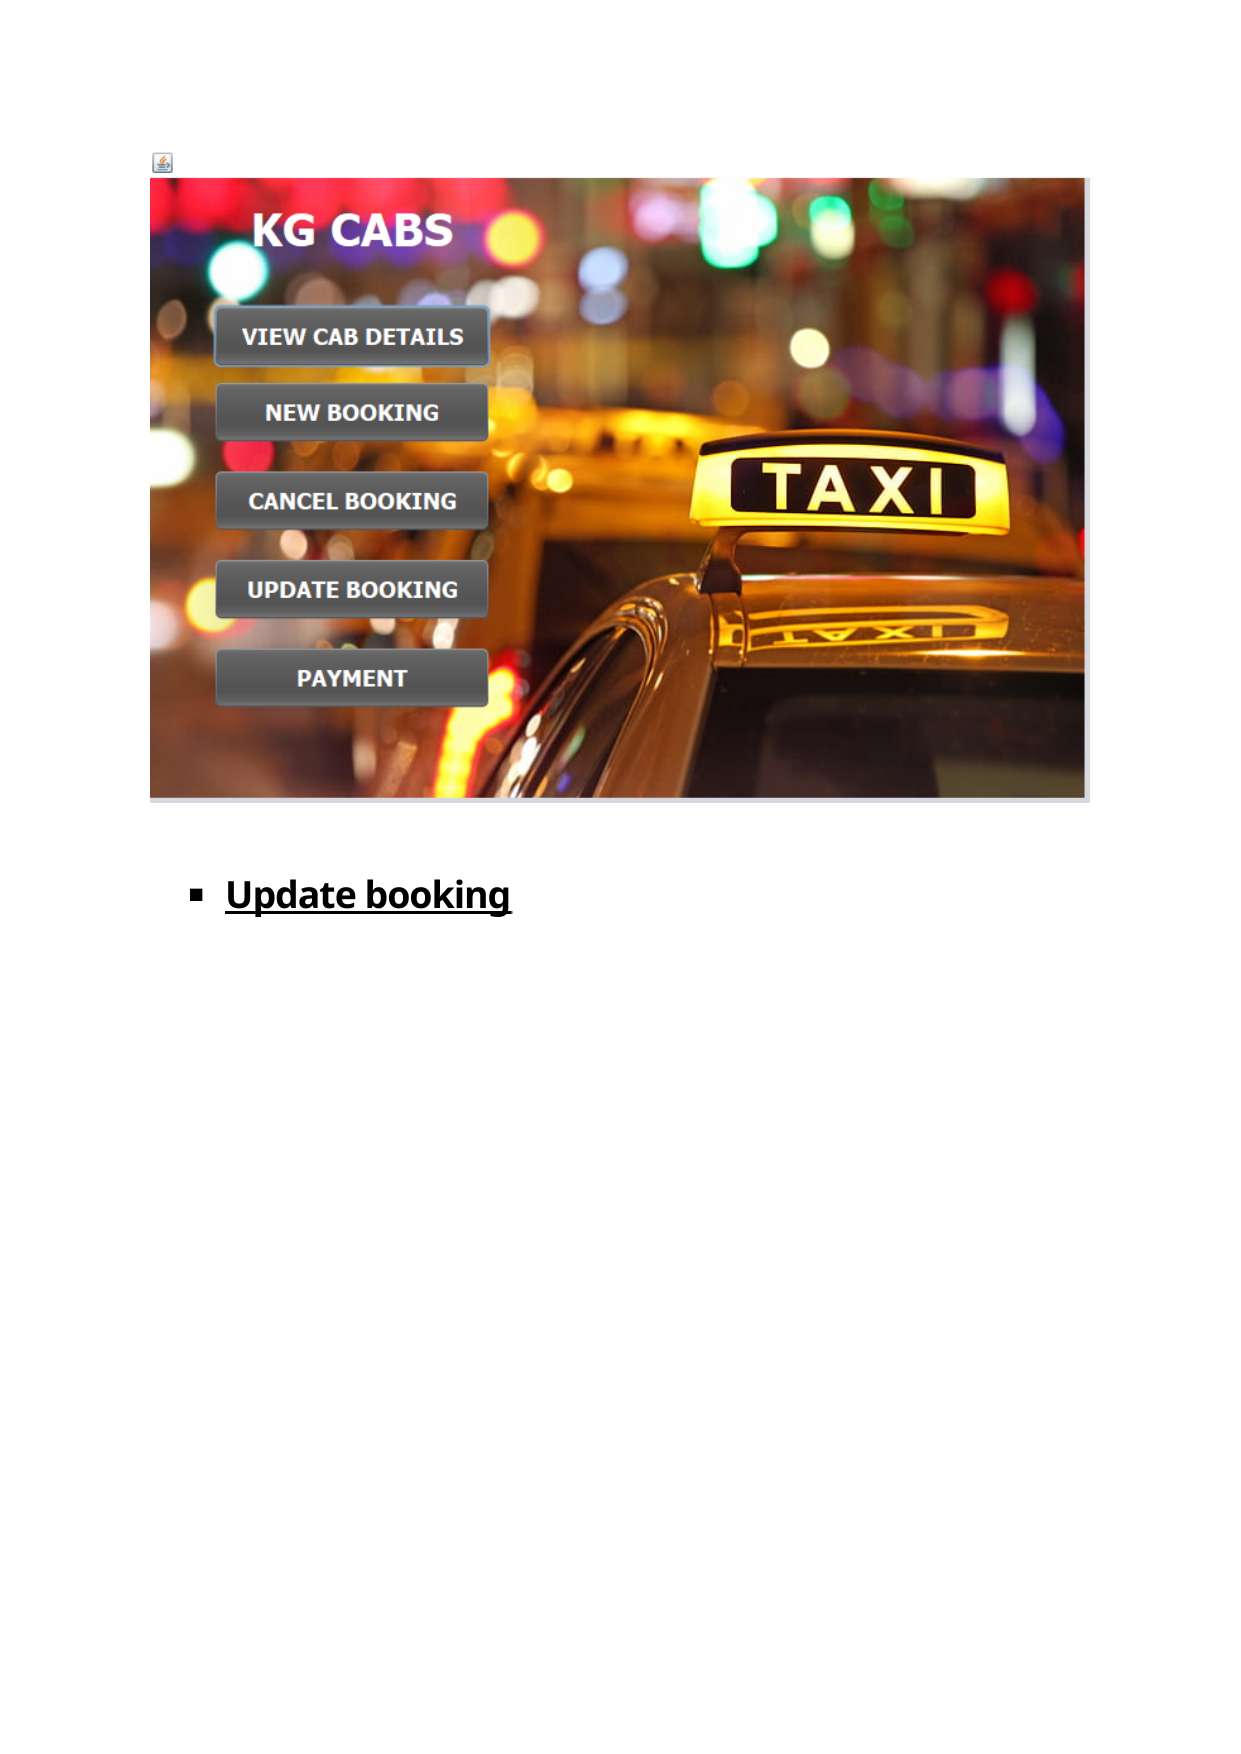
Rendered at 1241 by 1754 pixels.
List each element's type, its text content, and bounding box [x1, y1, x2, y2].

title Update booking [187, 868, 1090, 919]
picture [150, 150, 1091, 803]
